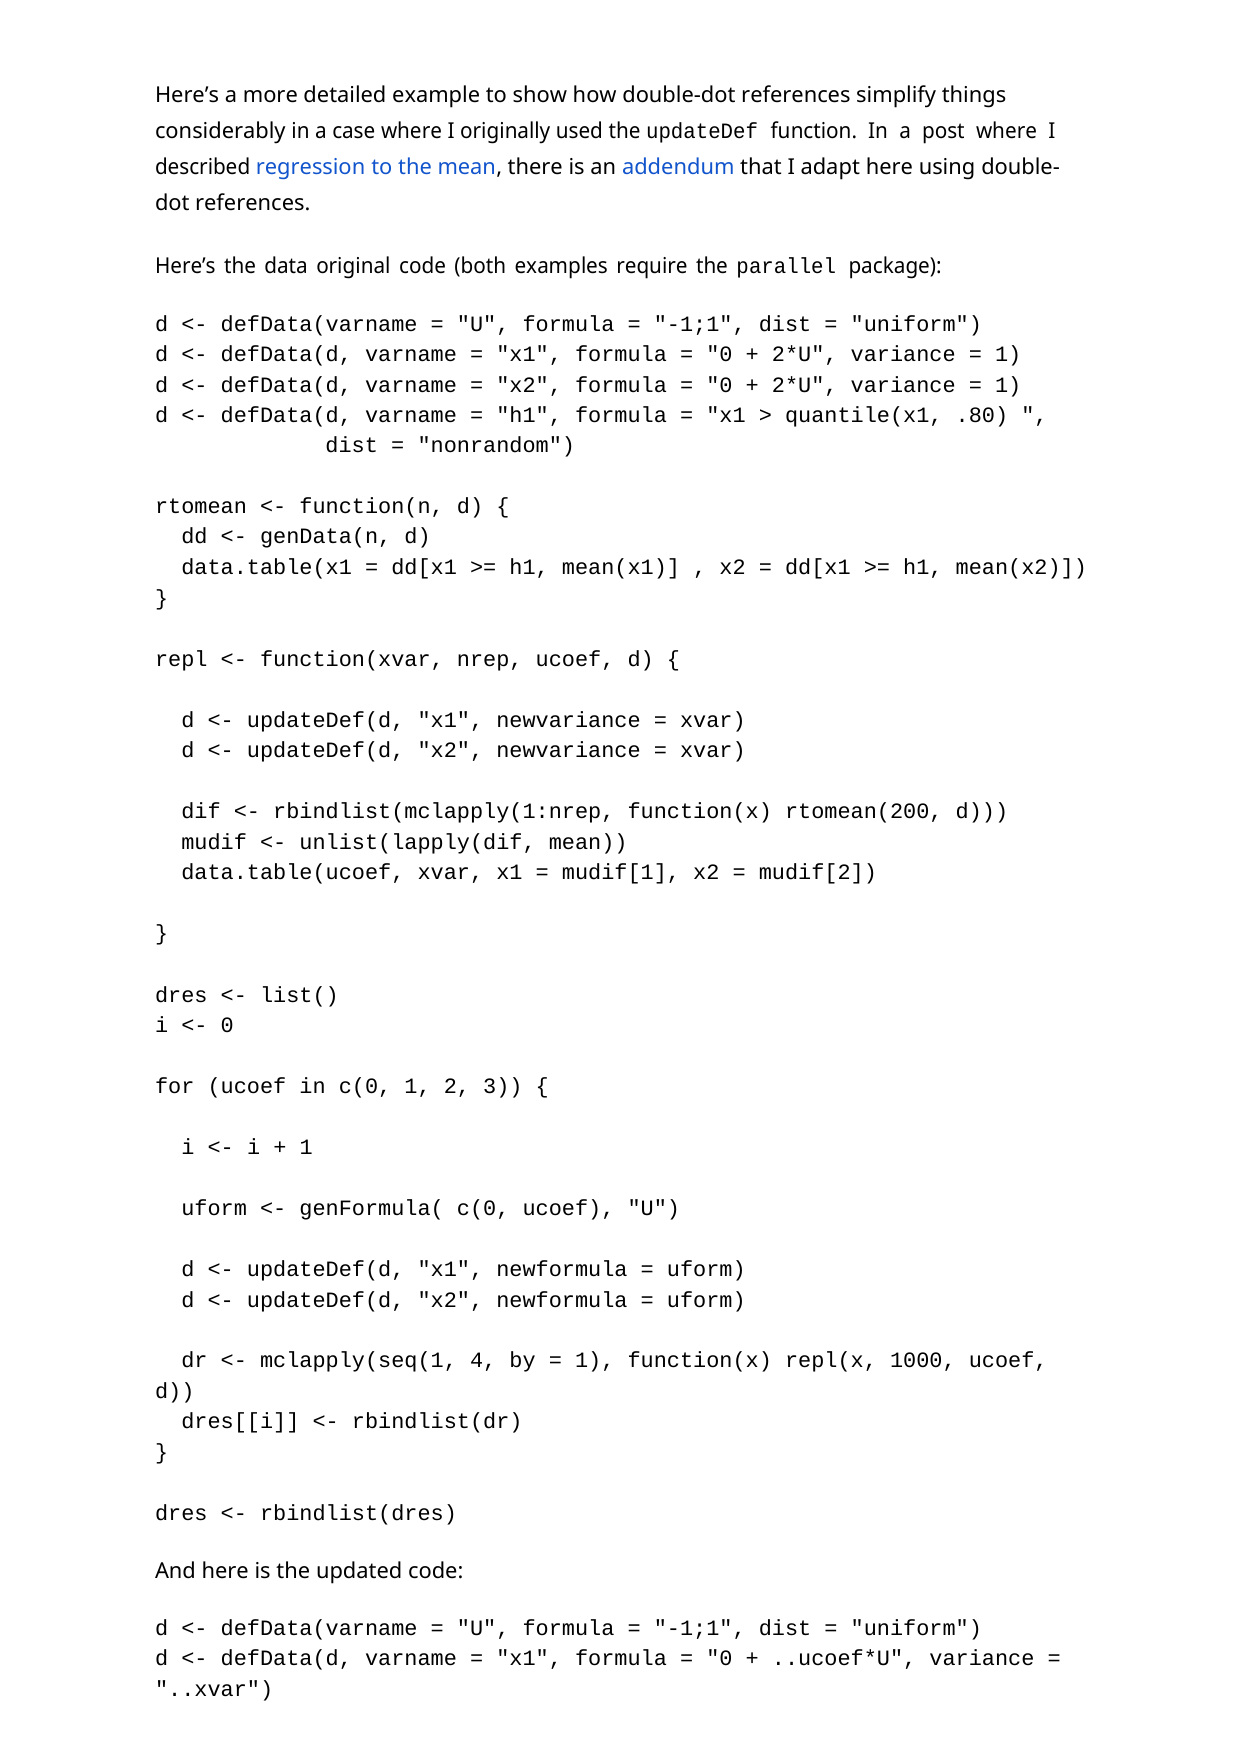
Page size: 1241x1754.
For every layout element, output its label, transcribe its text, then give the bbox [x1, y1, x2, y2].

text d <- defData(d, varname = "h1", formula = "x1 > quantile(x1, .80) ", dist = "nonrandom") [155, 404, 1049, 459]
text And here is the updated code: [155, 1555, 1098, 1584]
text dif <- rbindlist(mclapply(1:nrep, function(x) rtomean(200, d))) mudif <- unlist(lapply(dif, mean)) [181, 801, 1010, 856]
text d <- defData(d, varname = "x1", formula = "0 + 2*U", variance = 1) d <- defData(d, varname = "x2", formula = "0 + 2*U", variance = 1) [155, 343, 1023, 399]
text data.table(x1 = dd[x1 >= h1, mean(x1)] , x2 = dd[x1 >= h1, mean(x2)]) [181, 556, 1098, 581]
text d <- defData(varname = "U", formula = "-1;1", dist = "uniform") [155, 313, 1098, 338]
text d <- updateDef(d, "x1", newformula = uform) d <- updateDef(d, "x2", newformula = uform) [181, 1258, 747, 1313]
text d <- defData(varname = "U", formula = "-1;1", dist = "uniform") [155, 1617, 1098, 1642]
text Here’s the data original code (both examples require the parallel package): [155, 250, 1098, 280]
text dres <- rbindlist(dres) [155, 1502, 1098, 1527]
text rtomean <- function(n, d) { dd <- genData(n, d) [155, 495, 511, 550]
text } [155, 923, 1098, 947]
text uform <- genFormula( c(0, ucoef), "U") [181, 1197, 1098, 1222]
text d <- updateDef(d, "x1", newvariance = xvar) d <- updateDef(d, "x2", newvariance = xvar) [181, 709, 747, 764]
text } [155, 1441, 1098, 1466]
text data.table(ucoef, xvar, x1 = mudif[1], x2 = mudif[2]) [181, 861, 1098, 886]
text for (ucoef in c(0, 1, 2, 3)) { i <- i + 1 [155, 1075, 550, 1161]
text dres <- list() i <- 0 [155, 984, 340, 1039]
text } [155, 587, 1098, 611]
text Here’s a more detailed example to show how double-dot references simplify things considerably in a case where I originally used the updateDef function. In a post where I described regression to the mean, there is an addendum that I adapt here using double-dot references. [155, 79, 1086, 217]
text repl <- function(xvar, nrep, ucoef, d) { [155, 648, 1098, 673]
text d <- defData(d, varname = "x1", formula = "0 + ..ucoef*U", variance = "..xvar") [155, 1648, 1062, 1703]
text dres[[i]] <- rbindlist(dr) [181, 1410, 1098, 1435]
text dr <- mclapply(seq(1, 4, by = 1), function(x) repl(x, 1000, ucoef, d)) [155, 1350, 1049, 1405]
